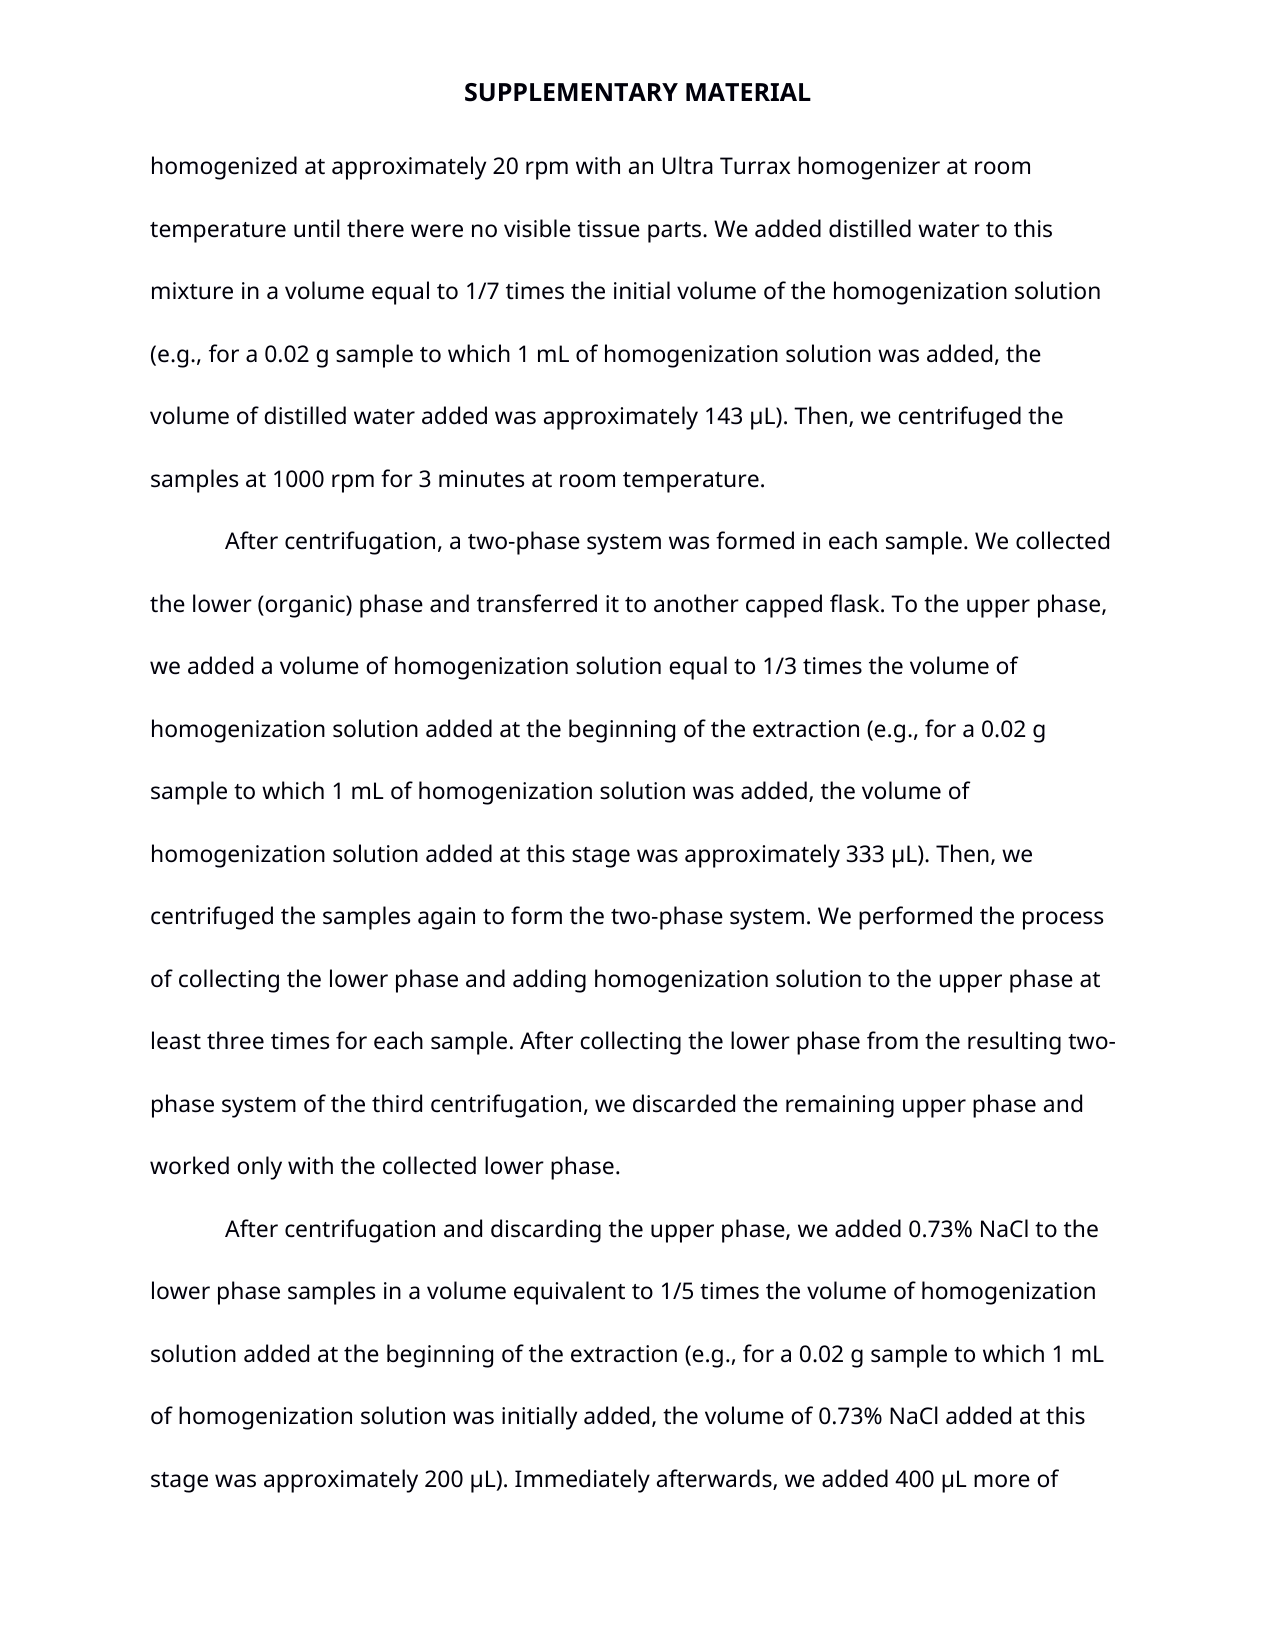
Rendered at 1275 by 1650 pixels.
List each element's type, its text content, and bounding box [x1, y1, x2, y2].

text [150, 150, 1125, 494]
text After centrifugation, a two-phase system was formed in each sample. We collected the lower (organic) phase and transferred it to another capped flask. To the upper phase, we added a volume of homogenization solution equal to 1/3 times the volume of homogenization solution added at the beginning of the extraction (e.g., for a 0.02 g sample to which 1 mL of homogenization solution was added, the volume of homogenization solution added at this stage was approximately 333 µL). Then, we centrifuged the samples again to form the two-phase system. We performed the process of collecting the lower phase and adding homogenization solution to the upper phase at least three times for each sample. After collecting the lower phase from the resulting two-phase system of the third centrifugation, we discarded the remaining upper phase and worked only with the collected lower phase. [150, 525, 1125, 1181]
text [150, 1212, 1125, 1494]
